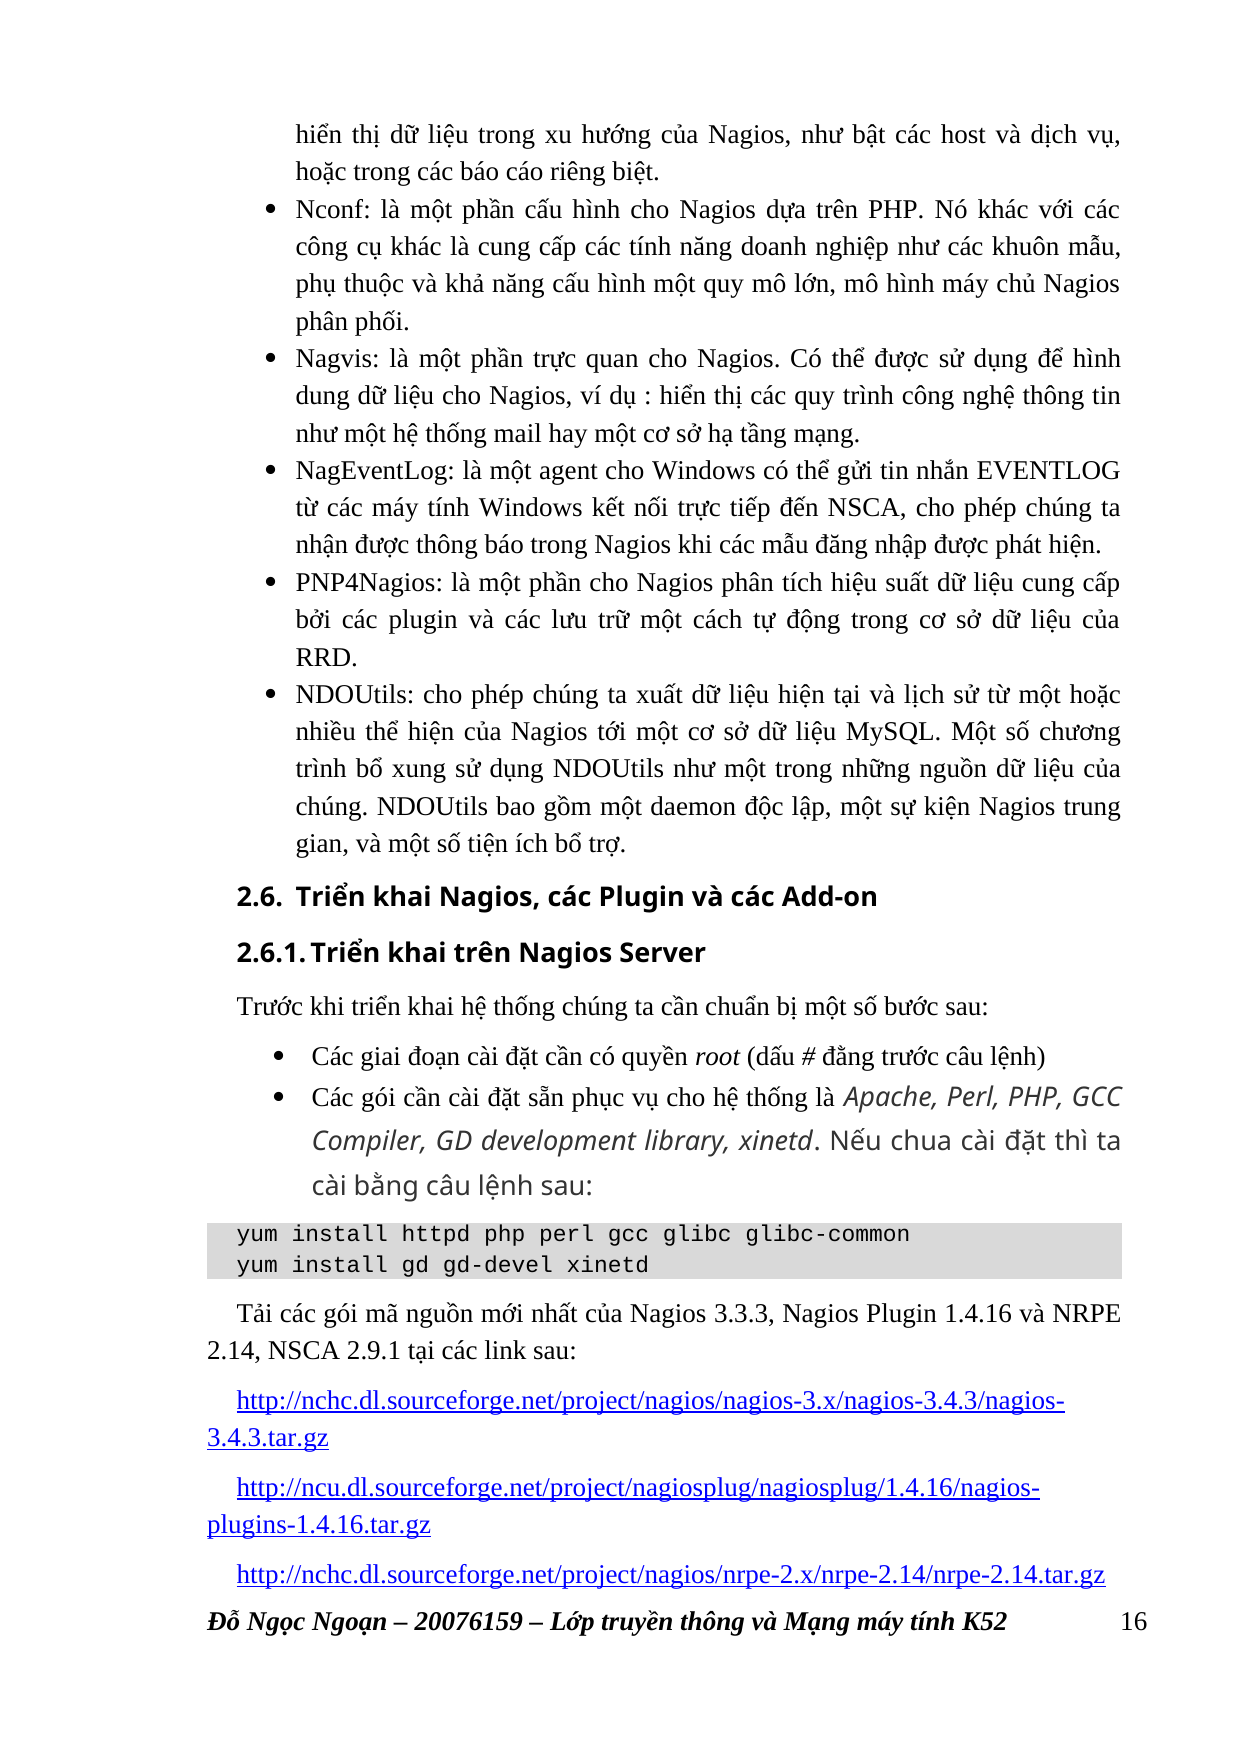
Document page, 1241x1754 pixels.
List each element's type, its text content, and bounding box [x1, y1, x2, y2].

text yum install gd gd-devel xinetd [207, 1254, 1122, 1279]
text http://ncu.dl.sourceforge.net/project/nagiosplug/nagiosplug/1.4.16/nagios-plugins-1.4.16.tar.gz [207, 1471, 1122, 1540]
text http://nchc.dl.sourceforge.net/project/nagios/nrpe-2.x/nrpe-2.14/nrpe-2.14.tar.gz [207, 1558, 1122, 1589]
list Nagvis: là một phần trực quan cho Nagios. Có thể được sử dụng để hình dung dữ liệu cho Nagios, ví dụ : hiển thị các quy trình công nghệ thông tin như một hệ thống mail hay một cơ sở hạ tầng mạng. [266, 342, 1122, 448]
text Tải các gói mã nguồn mới nhất của Nagios 3.3.3, Nagios Plugin 1.4.16 và NRPE 2.14, NSCA 2.9.1 tại các link sau: [207, 1297, 1122, 1366]
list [266, 118, 1122, 187]
text yum install httpd php perl gcc glibc glibc-common [207, 1223, 1122, 1248]
subtitle Triển khai trên Nagios Server [236, 934, 1122, 971]
list PNP4Nagios: là một phần cho Nagios phân tích hiệu suất dữ liệu cung cấp bởi các plugin và các lưu trữ một cách tự động trong cơ sở dữ liệu của RRD. [266, 566, 1122, 672]
text http://nchc.dl.sourceforge.net/project/nagios/nagios-3.x/nagios-3.4.3/nagios-3.4.3.tar.gz [207, 1384, 1122, 1453]
list NDOUtils: cho phép chúng ta xuất dữ liệu hiện tại và lịch sử từ một hoặc nhiều thể hiện của Nagios tới một cơ sở dữ liệu MySQL. Một số chương trình bổ xung sử dụng NDOUtils như một trong những nguồn dữ liệu của chúng. NDOUtils bao gồm một daemon độc lập, một sự kiện Nagios trung gian, và một số tiện ích bổ trợ. [266, 678, 1122, 858]
list NagEventLog: là một agent cho Windows có thể gửi tin nhắn EVENTLOG từ các máy tính Windows kết nối trực tiếp đến NSCA, cho phép chúng ta nhận được thông báo trong Nagios khi các mẫu đăng nhập được phát hiện. [266, 454, 1122, 560]
list Nconf: là một phần cấu hình cho Nagios dựa trên PHP. Nó khác với các công cụ khác là cung cấp các tính năng doanh nghiệp như các khuôn mẫu, phụ thuộc và khả năng cấu hình một quy mô lớn, mô hình máy chủ Nagios phân phối. [266, 193, 1122, 336]
list Các giai đoạn cài đặt cần có quyền root (dấu # đằng trước câu lệnh) [274, 1040, 1122, 1071]
subtitle Triển khai Nagios, các Plugin và các Add-on [236, 877, 1122, 914]
text Trước khi triển khai hệ thống chúng ta cần chuẩn bị một số bước sau: [207, 990, 1122, 1021]
list Các gói cần cài đặt sẵn phục vụ cho hệ thống là Apache, Perl, PHP, GCC Compiler, GD development library, xinetd. Nếu chua cài đặt thì ta cài bằng câu lệnh sau: [274, 1078, 1122, 1203]
